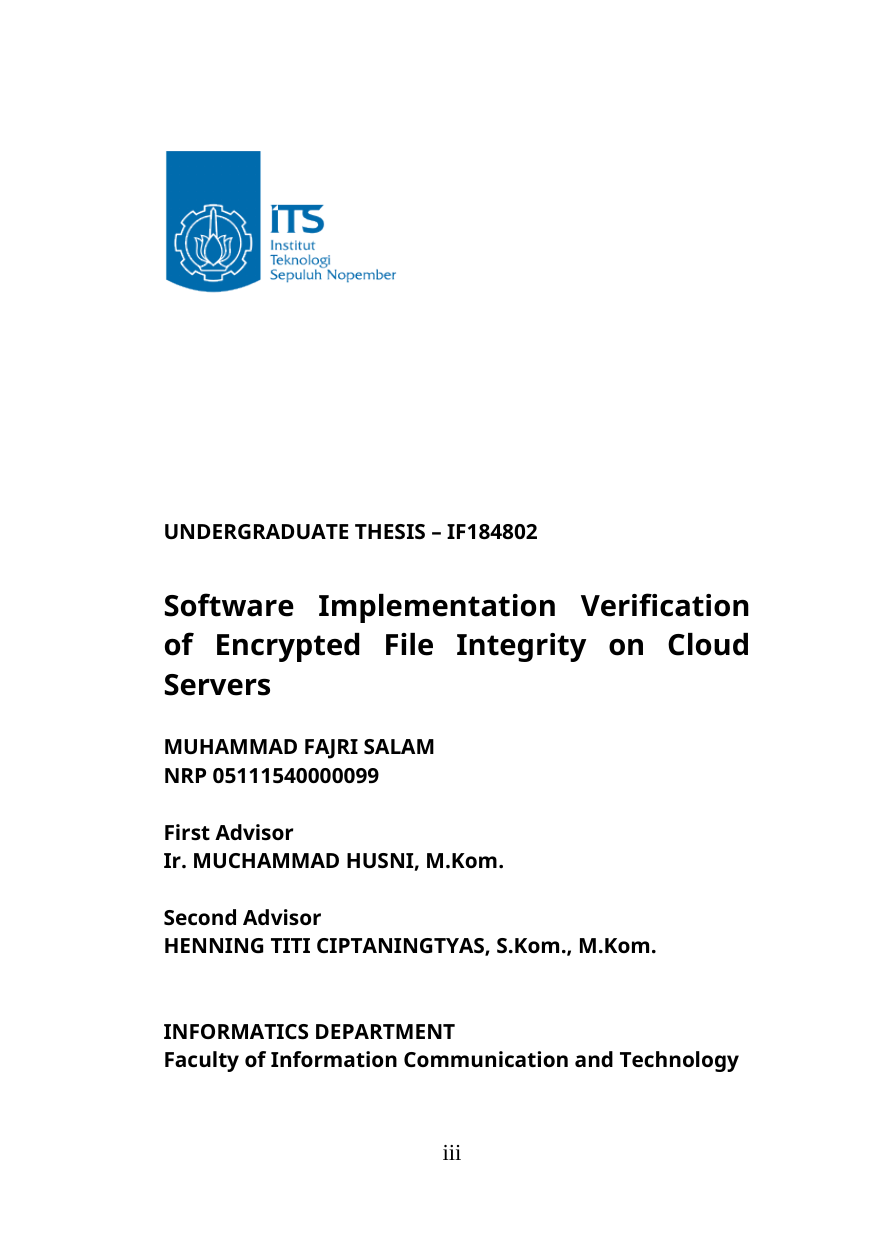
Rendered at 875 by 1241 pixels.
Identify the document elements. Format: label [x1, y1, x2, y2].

picture [157, 147, 418, 296]
